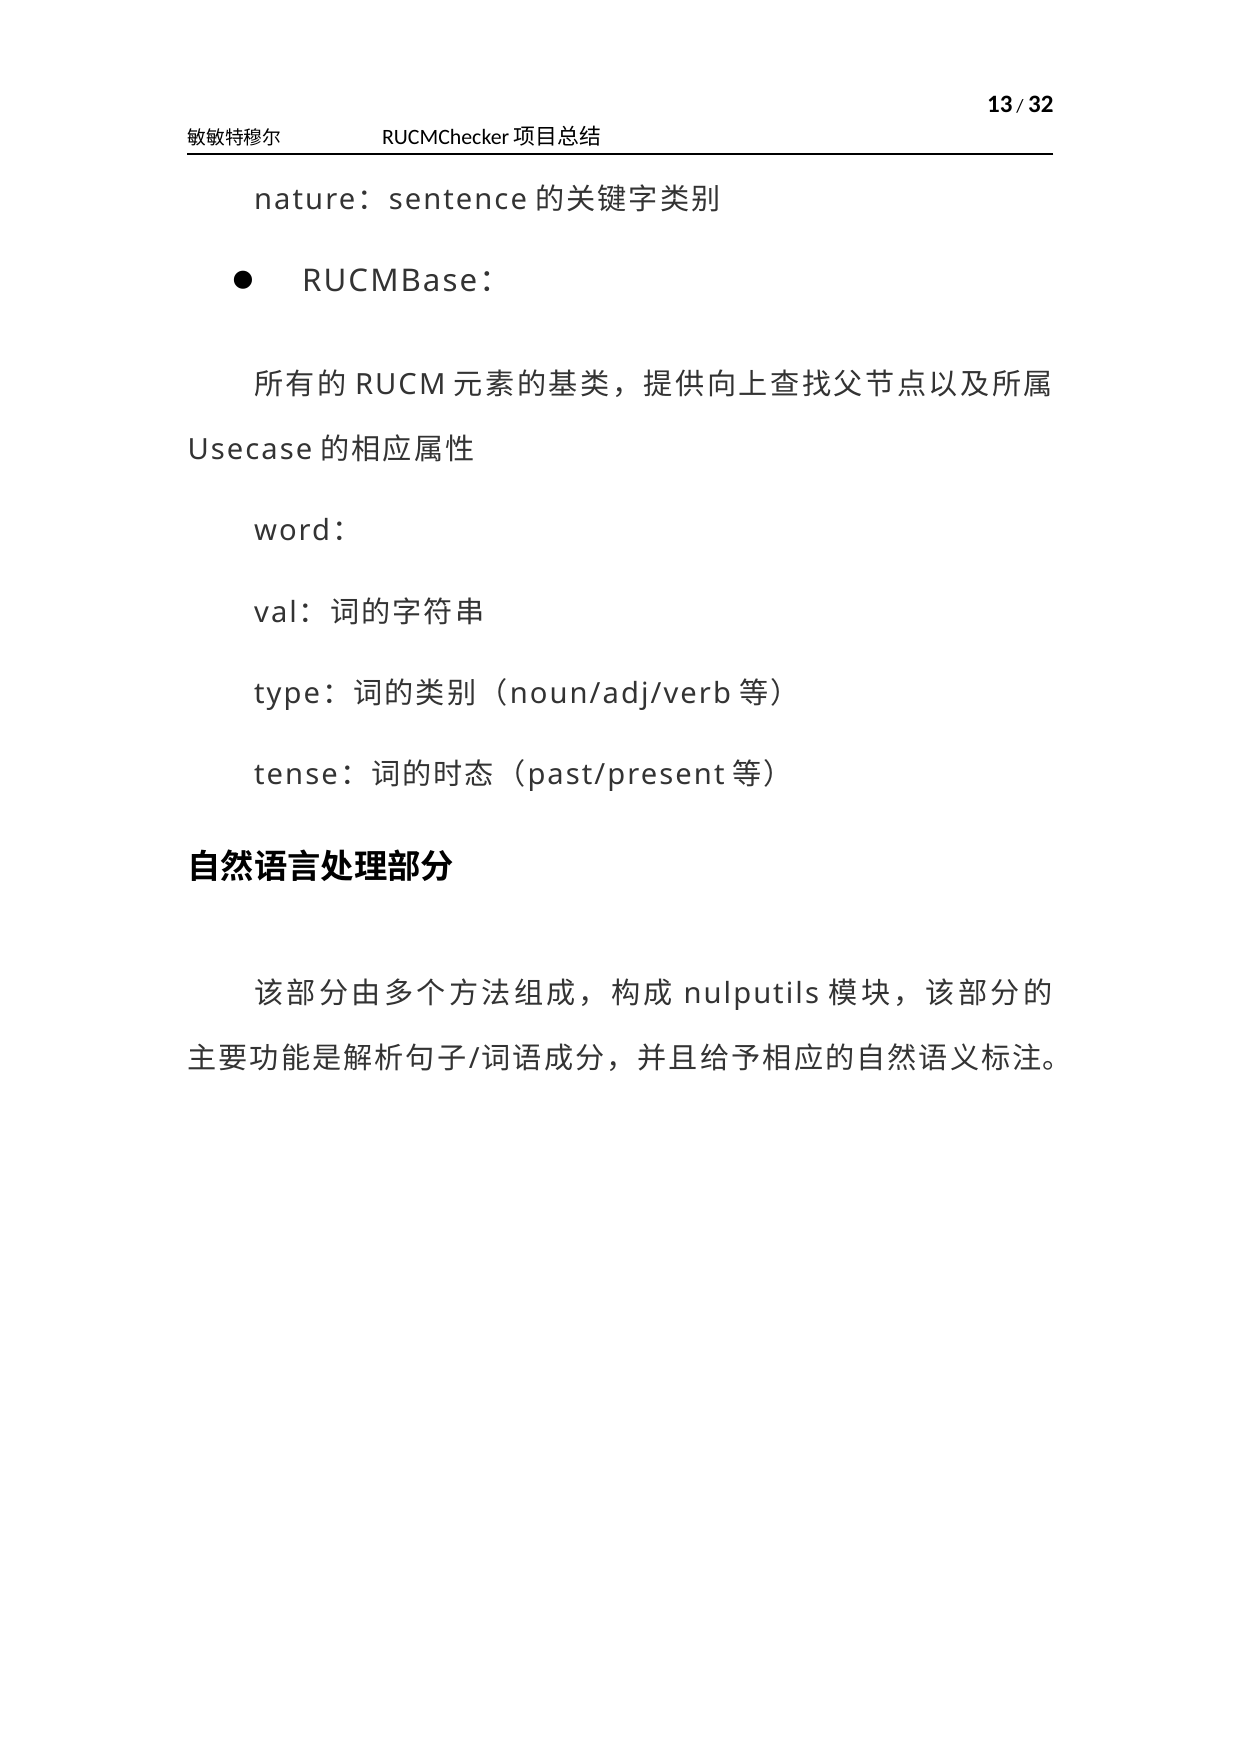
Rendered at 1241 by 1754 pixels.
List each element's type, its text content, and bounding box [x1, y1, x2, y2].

text tense：词的时态（past/present等） [187, 739, 1053, 804]
text type：词的类别（noun/adj/verb等） [187, 658, 1053, 723]
list RUCMBase： [231, 245, 1053, 310]
text word： [187, 496, 1053, 561]
subtitle 自然语言处理部分 [187, 831, 1053, 896]
text val：词的字符串 [187, 577, 1053, 642]
text 该部分由多个方法组成，构成nulputils模块，该部分的主要功能是解析句子/词语成分，并且给予相应的自然语义标注。 [187, 959, 1053, 1089]
text 所有的RUCM元素的基类，提供向上查找父节点以及所属Usecase的相应属性 [187, 349, 1053, 479]
text nature：sentence的关键字类别 [187, 164, 1053, 229]
